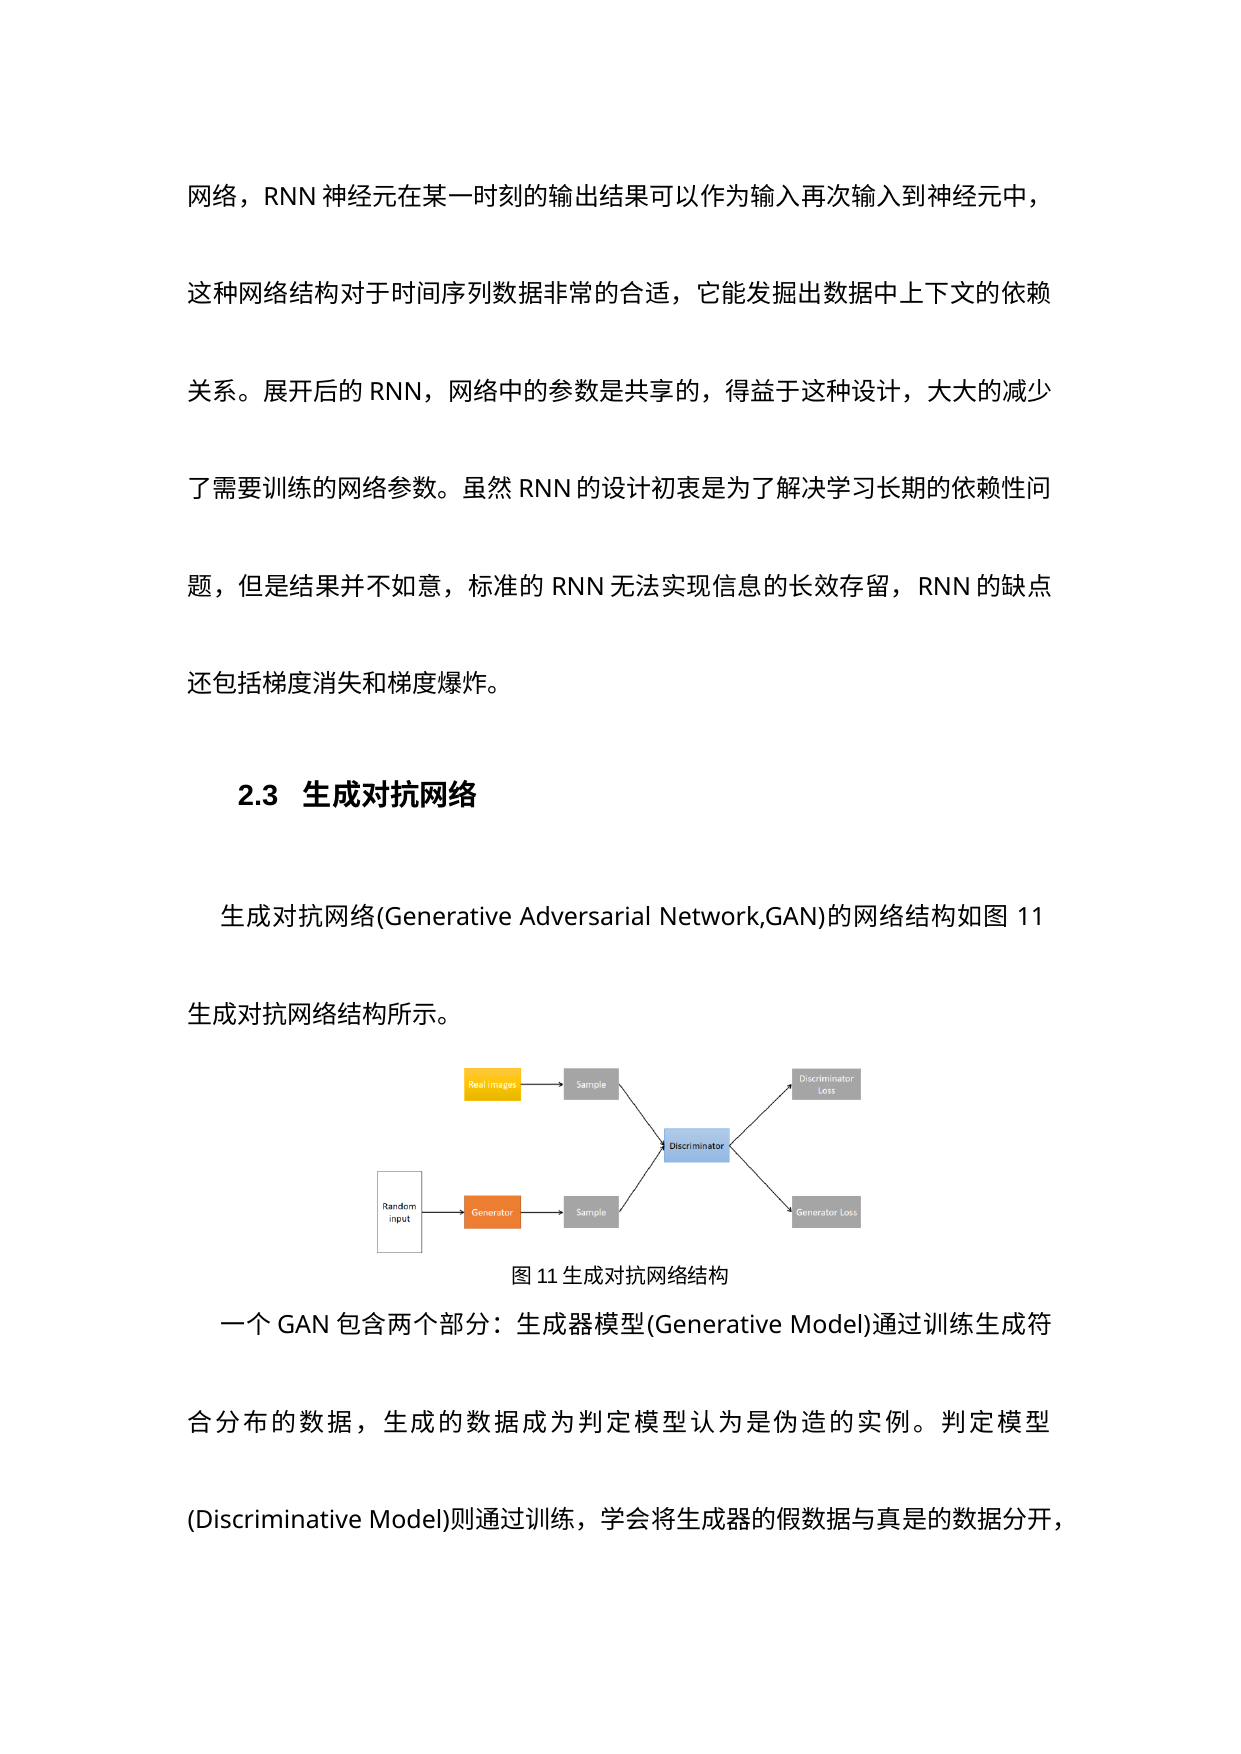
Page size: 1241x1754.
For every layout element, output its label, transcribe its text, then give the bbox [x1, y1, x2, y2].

picture [373, 1062, 867, 1255]
list 图 11 生成对抗网络结构 [187, 1258, 1053, 1290]
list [187, 1290, 1053, 1550]
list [187, 162, 1053, 714]
subtitle 2.3 生成对抗网络 [187, 760, 1053, 825]
list 生成对抗网络(Generative Adversarial Network,GAN)的网络结构如图 11 生成对抗网络结构所示。 [187, 882, 1053, 1045]
